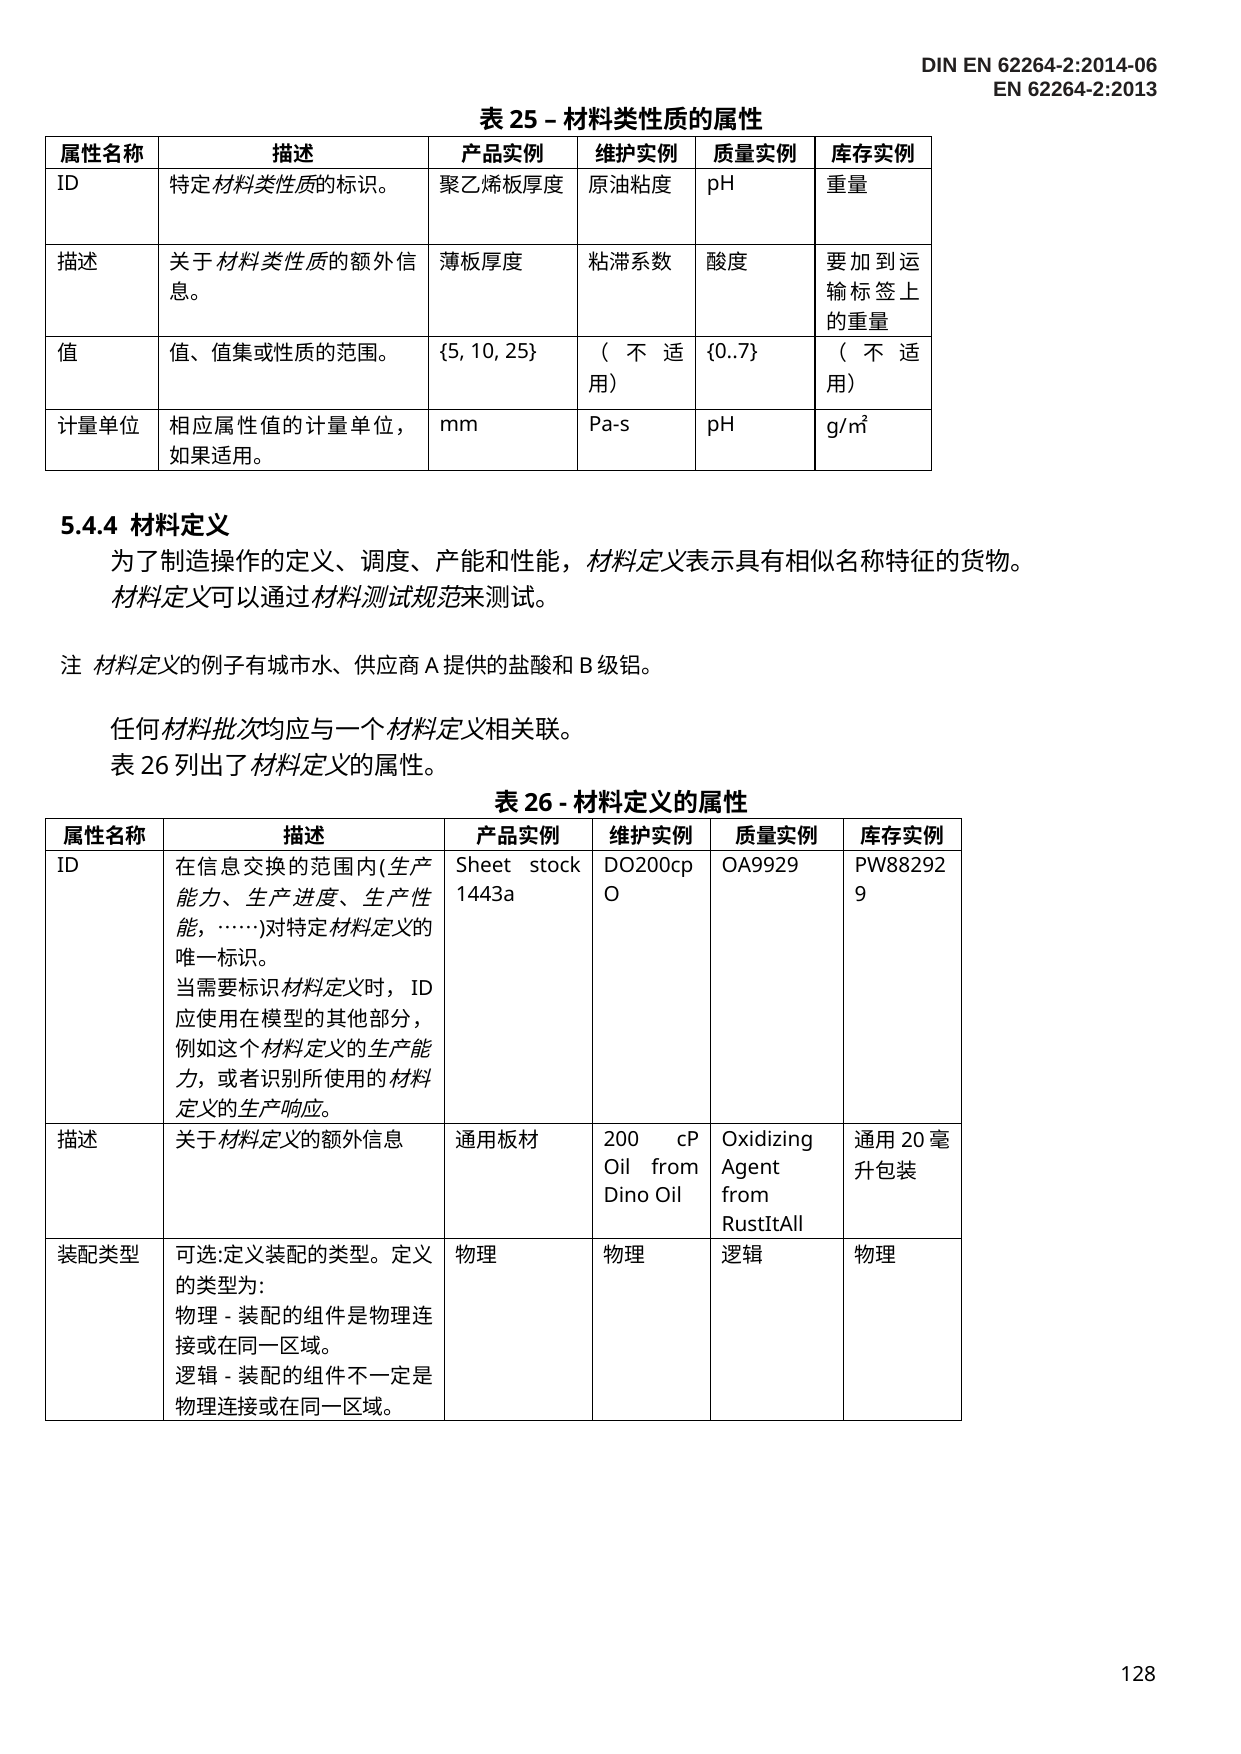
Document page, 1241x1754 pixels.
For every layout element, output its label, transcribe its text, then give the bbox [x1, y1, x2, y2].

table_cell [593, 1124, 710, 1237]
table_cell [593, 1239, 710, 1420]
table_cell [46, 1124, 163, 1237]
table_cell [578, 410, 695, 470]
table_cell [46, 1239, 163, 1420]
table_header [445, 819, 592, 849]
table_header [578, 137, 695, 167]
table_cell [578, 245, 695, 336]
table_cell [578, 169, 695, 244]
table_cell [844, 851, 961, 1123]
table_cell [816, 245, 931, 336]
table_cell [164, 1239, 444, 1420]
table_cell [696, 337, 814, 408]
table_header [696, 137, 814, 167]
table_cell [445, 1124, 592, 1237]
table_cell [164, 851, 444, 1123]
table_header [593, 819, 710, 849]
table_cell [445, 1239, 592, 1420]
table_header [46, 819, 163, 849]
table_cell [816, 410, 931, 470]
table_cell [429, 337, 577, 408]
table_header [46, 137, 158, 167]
text 表25 – 材料类性质的属性 [60, 100, 1182, 136]
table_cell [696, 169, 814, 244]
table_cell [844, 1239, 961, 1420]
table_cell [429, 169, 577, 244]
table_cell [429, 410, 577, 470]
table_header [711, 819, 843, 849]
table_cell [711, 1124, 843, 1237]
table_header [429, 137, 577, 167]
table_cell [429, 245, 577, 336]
text 表26列出了材料定义的属性。 [60, 746, 1182, 782]
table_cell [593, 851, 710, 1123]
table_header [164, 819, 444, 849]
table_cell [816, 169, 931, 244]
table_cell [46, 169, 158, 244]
text 表26 - 材料定义的属性 [60, 782, 1182, 818]
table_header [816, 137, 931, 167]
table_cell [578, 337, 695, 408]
text 5.4.4 材料定义 [60, 505, 1182, 541]
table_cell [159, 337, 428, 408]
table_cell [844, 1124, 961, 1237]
text 注 材料定义的例子有城市水、供应商A提供的盐酸和B级铝。 [60, 648, 1182, 680]
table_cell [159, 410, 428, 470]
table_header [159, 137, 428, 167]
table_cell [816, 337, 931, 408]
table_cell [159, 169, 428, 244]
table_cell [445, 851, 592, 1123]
text 材料定义可以通过材料测试规范来测试。 [60, 578, 1182, 614]
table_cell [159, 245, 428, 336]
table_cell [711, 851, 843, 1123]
text 为了制造操作的定义、调度、产能和性能，材料定义表示具有相似名称特征的货物。 [60, 541, 1182, 578]
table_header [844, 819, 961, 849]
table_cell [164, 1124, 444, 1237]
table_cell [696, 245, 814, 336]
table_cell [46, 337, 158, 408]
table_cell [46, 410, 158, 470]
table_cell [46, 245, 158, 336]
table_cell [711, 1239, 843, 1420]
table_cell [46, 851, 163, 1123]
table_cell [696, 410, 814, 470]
text 任何材料批次均应与一个材料定义相关联。 [60, 709, 1182, 746]
